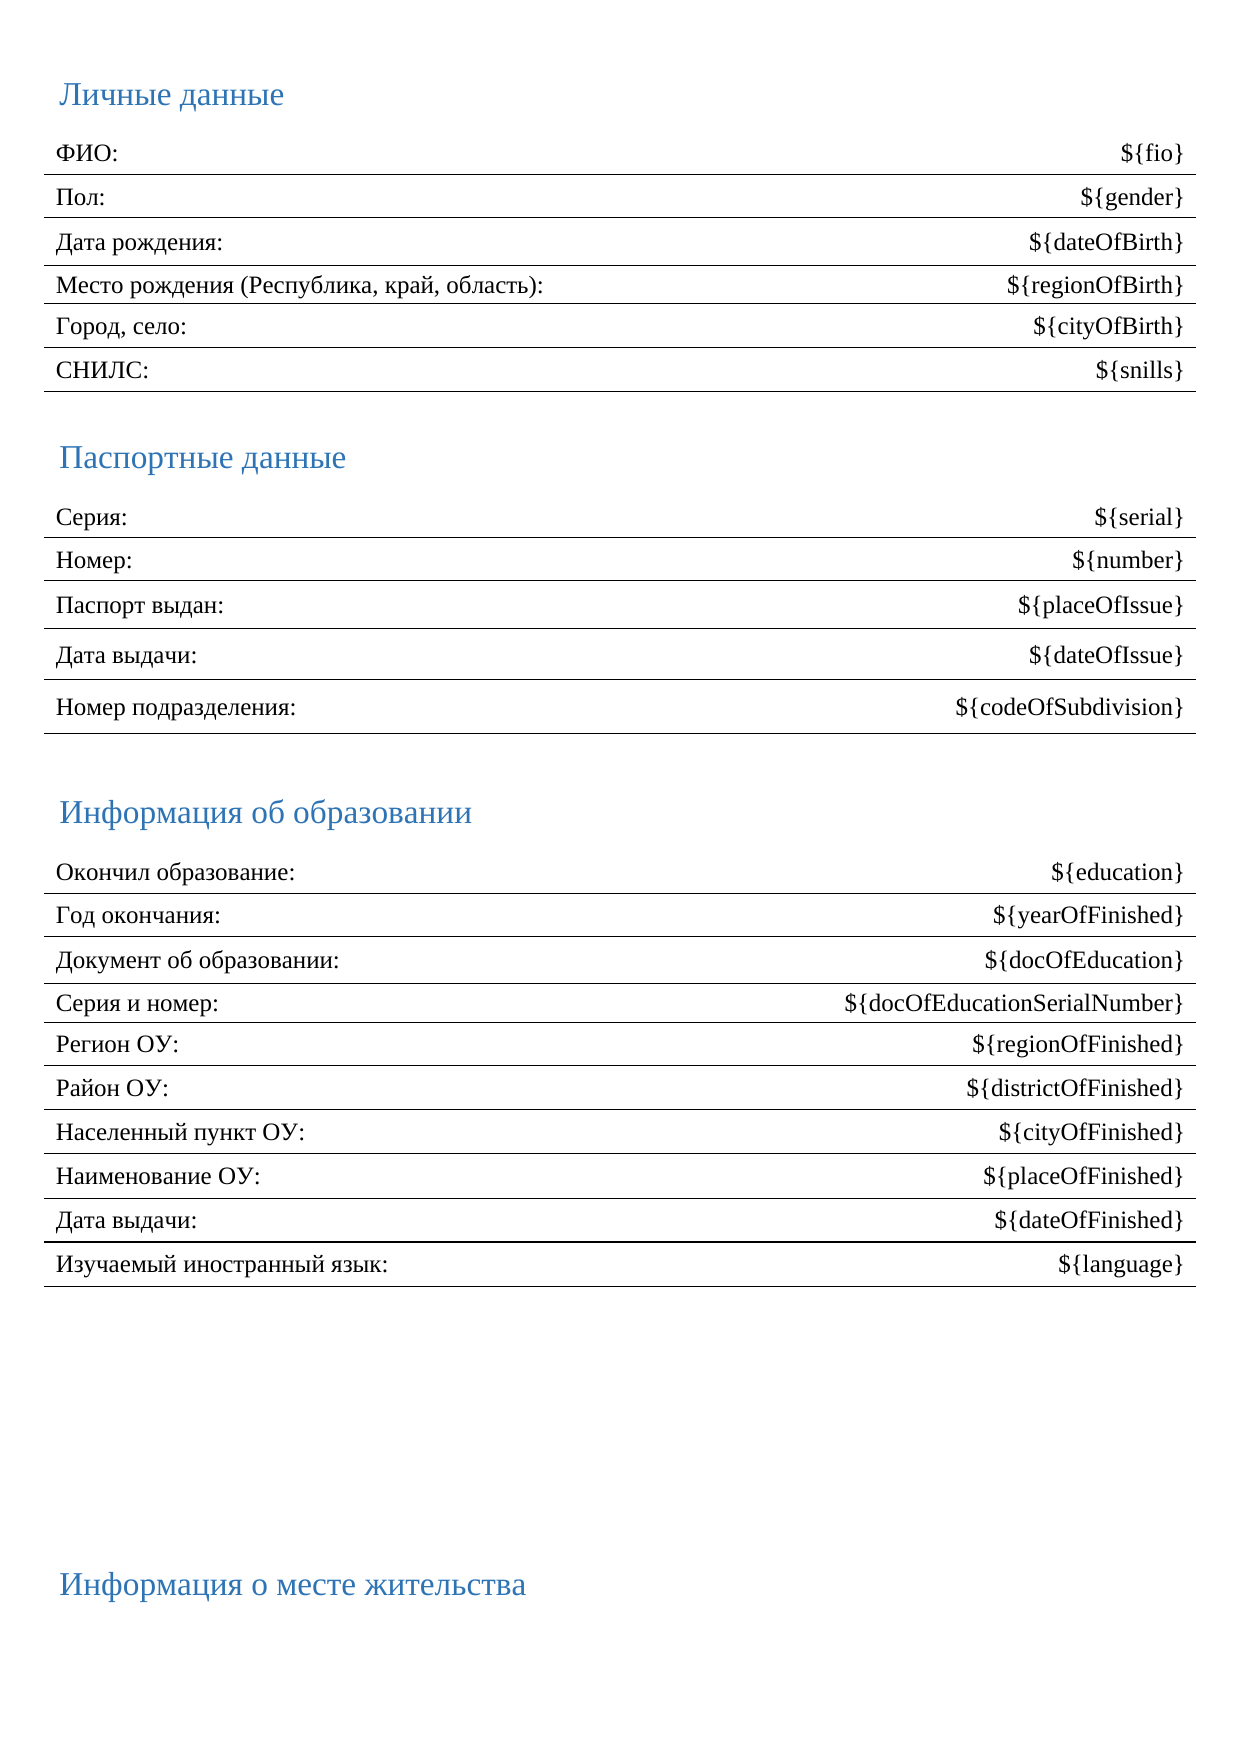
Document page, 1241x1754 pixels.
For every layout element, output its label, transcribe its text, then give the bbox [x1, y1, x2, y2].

table_cell ${snills} [561, 348, 1196, 391]
table_cell ${districtOfFinished} [650, 1066, 1196, 1109]
table_header Серия: [44, 495, 340, 537]
table_cell ${yearOfFinished} [650, 894, 1196, 936]
table_cell ${codeOfSubdivision} [340, 680, 1196, 733]
table_cell Район ОУ: [44, 1066, 649, 1109]
table_cell ${regionOfFinished} [650, 1023, 1196, 1065]
table_cell Документ об образовании: [44, 937, 649, 983]
table_cell ${dateOfIssue} [340, 629, 1196, 679]
table_cell Дата рождения: [44, 218, 561, 265]
table_header ФИО: [44, 132, 561, 174]
table_cell Город, село: [44, 304, 561, 347]
text Личные данные [59, 74, 1152, 112]
table_cell ${language} [650, 1243, 1196, 1286]
table_cell ${number} [340, 538, 1196, 580]
table_cell ${cityOfBirth} [561, 304, 1196, 347]
table_cell Дата выдачи: [44, 629, 340, 679]
table_cell Паспорт выдан: [44, 581, 340, 628]
table_cell Наименование ОУ: [44, 1154, 649, 1197]
table_cell Пол: [44, 175, 561, 217]
table_cell СНИЛС: [44, 348, 561, 391]
table_cell ${placeOfFinished} [650, 1154, 1196, 1197]
table_cell Год окончания: [44, 894, 649, 936]
table_header ${serial} [340, 495, 1196, 537]
text Информация об образовании [59, 792, 1152, 831]
table_cell Номер: [44, 538, 340, 580]
table_cell Населенный пункт ОУ: [44, 1110, 649, 1153]
table_cell Место рождения (Республика, край, область): [44, 266, 561, 303]
table_cell ${regionOfBirth} [561, 266, 1196, 303]
table_header ${fio} [561, 132, 1196, 174]
table_cell ${docOfEducation} [650, 937, 1196, 983]
table_header ${education} [650, 850, 1196, 892]
table_cell Регион ОУ: [44, 1023, 649, 1065]
table_cell ${placeOfIssue} [340, 581, 1196, 628]
table_header Окончил образование: [44, 850, 649, 892]
text Паспортные данные [59, 437, 1152, 475]
table_cell ${docOfEducationSerialNumber} [650, 984, 1196, 1022]
table_cell Номер подразделения: [44, 680, 340, 733]
table_cell ${dateOfBirth} [561, 218, 1196, 265]
table_cell ${dateOfFinished} [650, 1199, 1196, 1241]
table_cell ${cityOfFinished} [650, 1110, 1196, 1153]
text Информация о месте жительства [59, 1564, 1152, 1602]
table_cell Изучаемый иностранный язык: [44, 1243, 649, 1286]
table_cell Серия и номер: [44, 984, 649, 1022]
table_cell ${gender} [561, 175, 1196, 217]
table_cell Дата выдачи: [44, 1199, 649, 1241]
